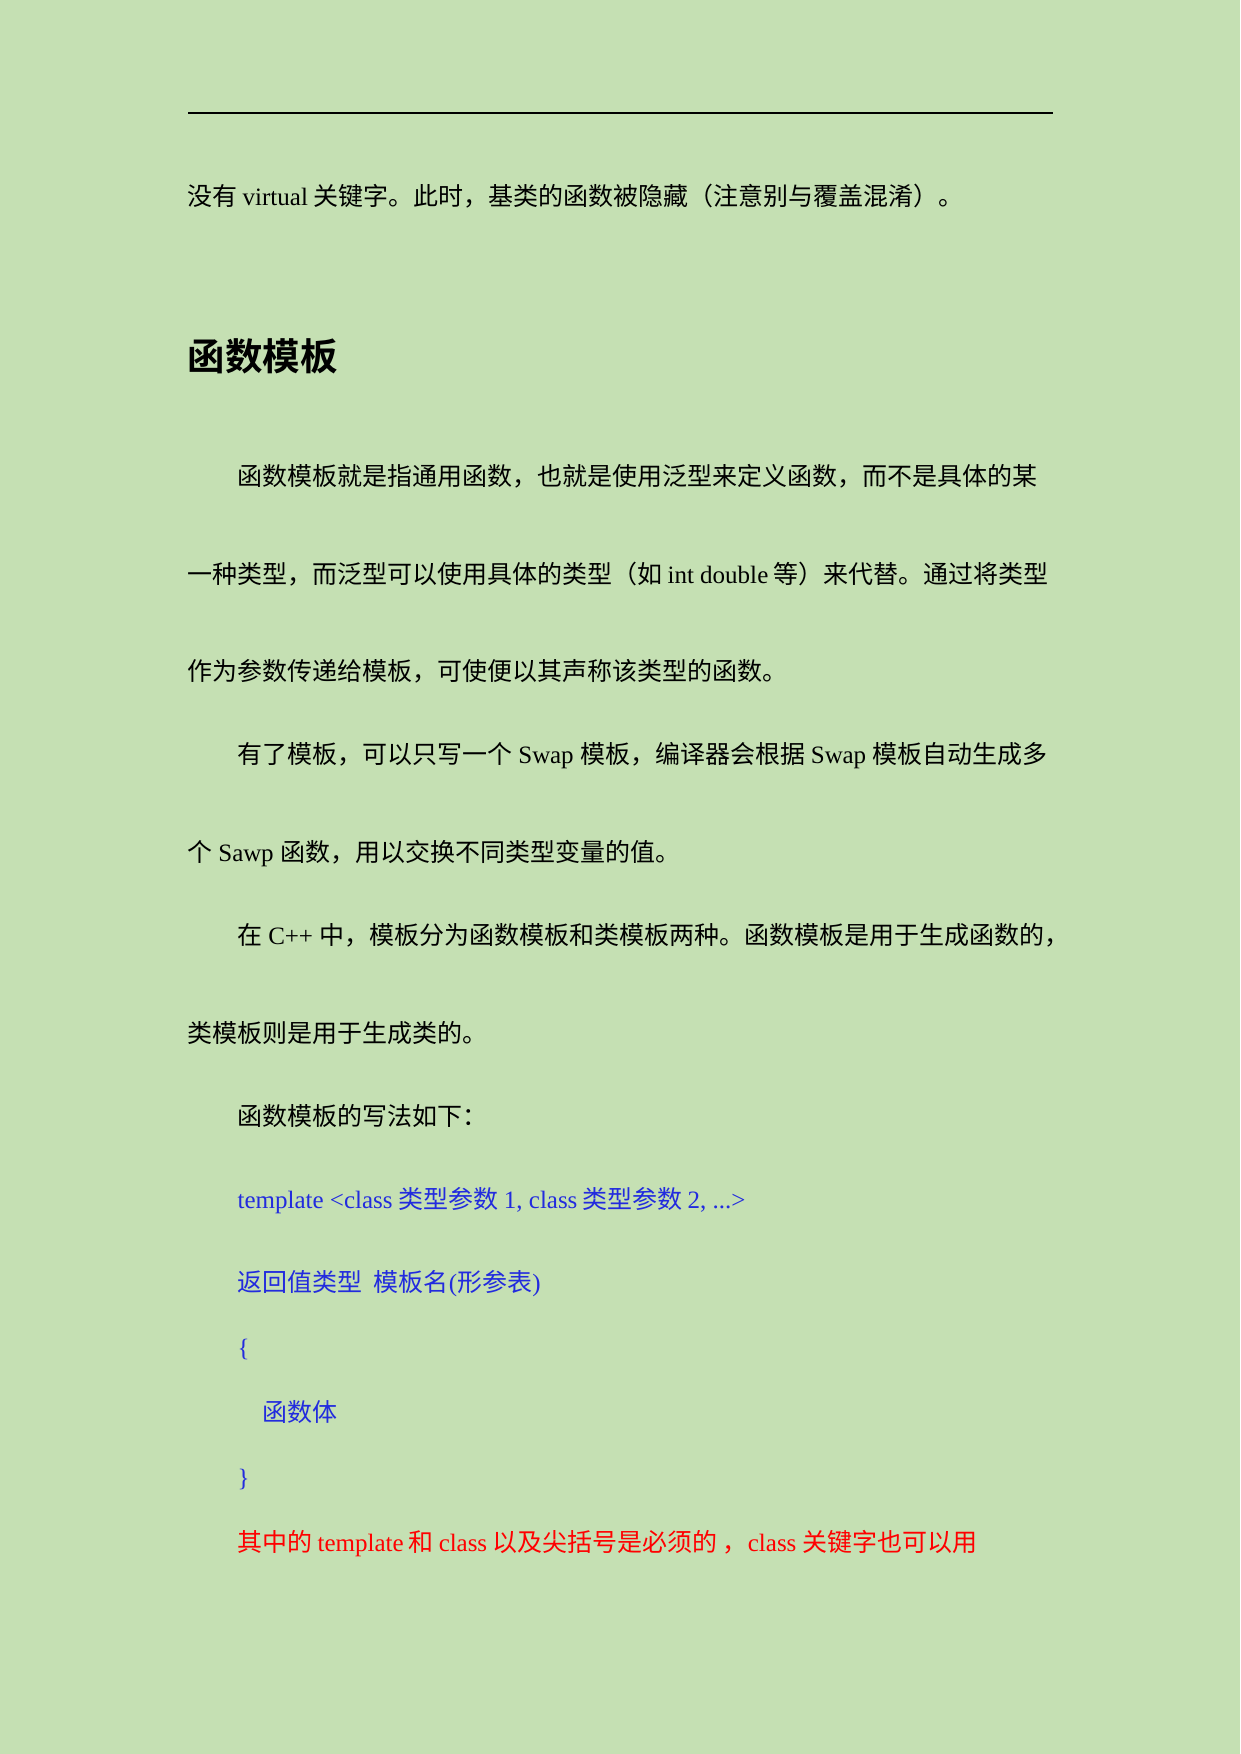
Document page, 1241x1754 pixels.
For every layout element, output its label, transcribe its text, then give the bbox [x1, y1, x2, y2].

text { [187, 1331, 1053, 1364]
text 函数模板的写法如下： [187, 1082, 1053, 1147]
text 函数体 [187, 1378, 1053, 1443]
text 函数模板就是指通用函数，也就是使用泛型来定义函数，而不是具体的某一种类型，而泛型可以使用具体的类型（如int double等）来代替。通过将类型作为参数传递给模板，可使便以其声称该类型的函数。 [187, 442, 1053, 702]
text 有了模板，可以只写一个 Swap 模板，编译器会根据 Swap 模板自动生成多个 Sawp 函数，用以交换不同类型变量的值。 [187, 721, 1053, 883]
text 2、如果派生类的函数与基类的函数同名，并且参数也相同，但是基类函数没有virtual关键字。此时，基类的函数被隐藏（注意别与覆盖混淆）。 [187, 162, 1053, 227]
text 返回值类型 模板名(形参表) [187, 1248, 1053, 1313]
text 其中的template和class以及尖括号是必须的 ，class 关键字也可以用 typename 关键字替换，例如： [187, 1508, 1053, 1573]
text 在 C++ 中，模板分为函数模板和类模板两种。函数模板是用于生成函数的，类模板则是用于生成类的。 [187, 901, 1053, 1064]
text template <class 类型参数1, class类型参数2, ...> [187, 1165, 1053, 1230]
subtitle 函数模板 [187, 321, 1053, 386]
text } [187, 1461, 1053, 1494]
